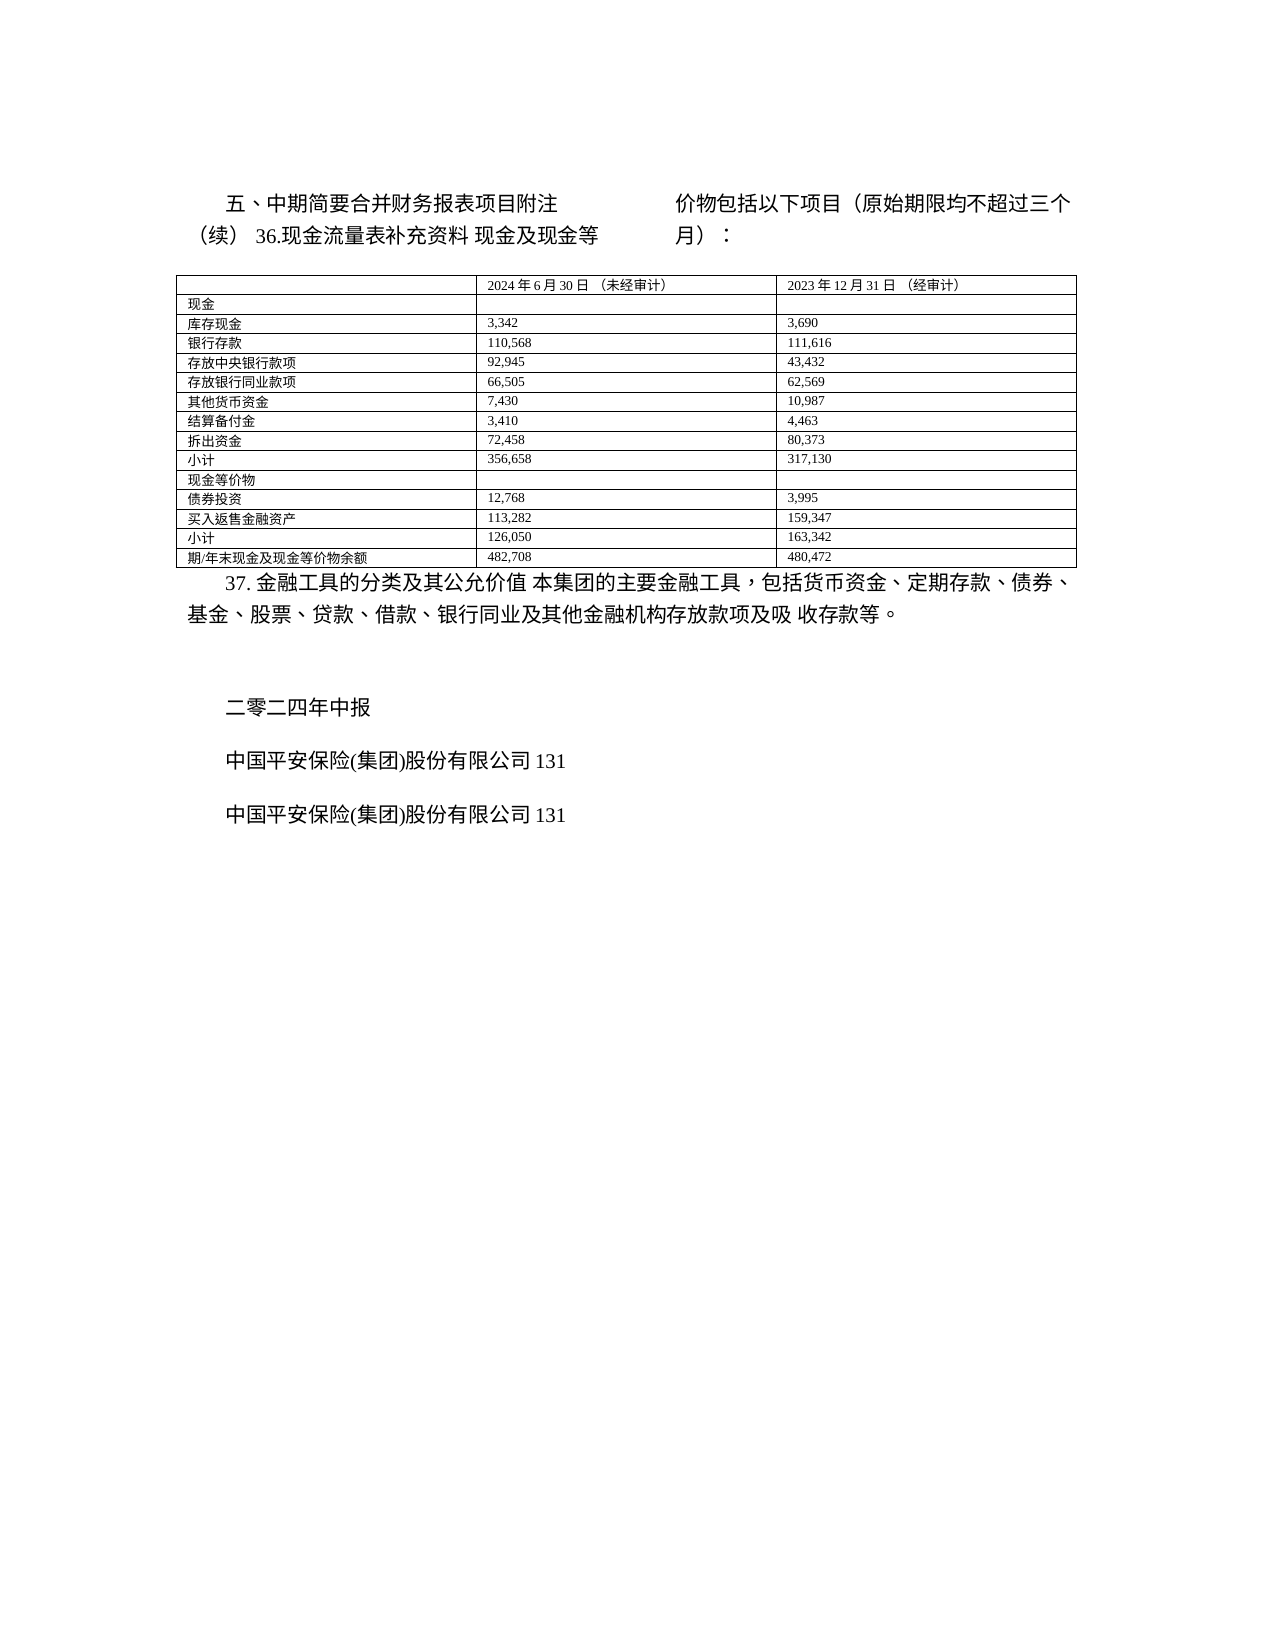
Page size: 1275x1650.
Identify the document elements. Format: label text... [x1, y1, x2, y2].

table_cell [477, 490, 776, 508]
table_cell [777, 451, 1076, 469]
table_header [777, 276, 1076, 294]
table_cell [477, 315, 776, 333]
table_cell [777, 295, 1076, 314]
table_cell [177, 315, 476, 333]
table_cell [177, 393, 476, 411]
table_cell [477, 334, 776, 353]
text 37. 金融工具的分类及其公允价值 本集团的主要金融工具，包括货币资金、定期存款、债券、基金、股票、贷款、借款、银行同业及其他金融机构存放款项及吸 收存款等。 [187, 568, 1087, 629]
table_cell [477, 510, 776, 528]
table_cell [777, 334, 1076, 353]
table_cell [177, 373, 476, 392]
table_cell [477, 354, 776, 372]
text 五、中期简要合并财务报表项目附注（续） 36.现金流量表补充资料 现金及现金等价物包括以下项目（原始期限均不超过三个月）： [187, 189, 600, 250]
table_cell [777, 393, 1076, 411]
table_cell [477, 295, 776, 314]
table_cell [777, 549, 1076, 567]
text 五、中期简要合并财务报表项目附注（续） 36.现金流量表补充资料 现金及现金等价物包括以下项目（原始期限均不超过三个月）： [675, 189, 1087, 250]
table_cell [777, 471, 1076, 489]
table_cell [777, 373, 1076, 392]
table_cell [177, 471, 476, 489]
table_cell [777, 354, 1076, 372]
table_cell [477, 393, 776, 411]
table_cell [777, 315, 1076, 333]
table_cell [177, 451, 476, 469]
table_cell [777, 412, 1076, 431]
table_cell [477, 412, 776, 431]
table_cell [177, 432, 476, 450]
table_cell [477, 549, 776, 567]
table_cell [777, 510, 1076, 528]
text 二零二四年中报 [187, 693, 600, 721]
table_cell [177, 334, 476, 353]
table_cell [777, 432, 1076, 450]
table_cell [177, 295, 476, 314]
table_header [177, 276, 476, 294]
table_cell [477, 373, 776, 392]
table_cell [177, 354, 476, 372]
text 中国平安保险(集团)股份有限公司131 [187, 800, 600, 828]
text 中国平安保险(集团)股份有限公司131 [187, 746, 600, 775]
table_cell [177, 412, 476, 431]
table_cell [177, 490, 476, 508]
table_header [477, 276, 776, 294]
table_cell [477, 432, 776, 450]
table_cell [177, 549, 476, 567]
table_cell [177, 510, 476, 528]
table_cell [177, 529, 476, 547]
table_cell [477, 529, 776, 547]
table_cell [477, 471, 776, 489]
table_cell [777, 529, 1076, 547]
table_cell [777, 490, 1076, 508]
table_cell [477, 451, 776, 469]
